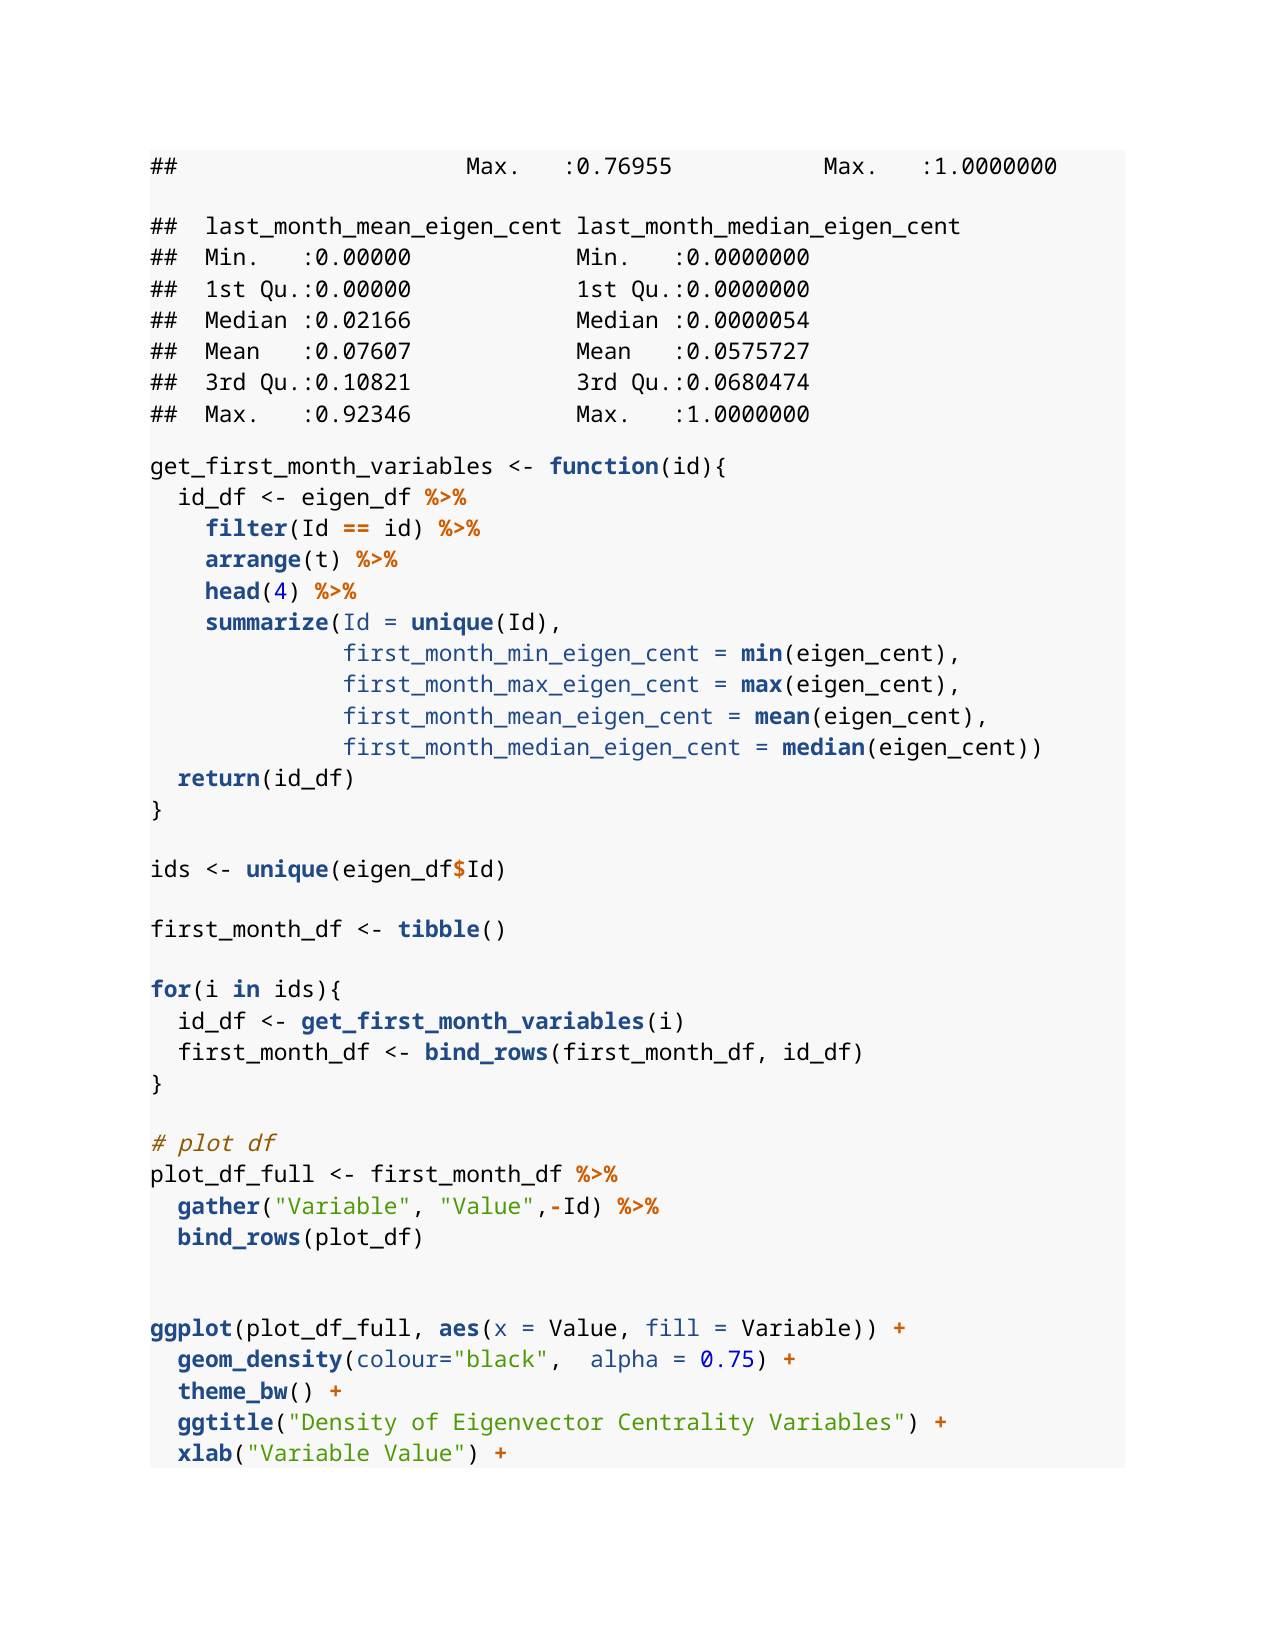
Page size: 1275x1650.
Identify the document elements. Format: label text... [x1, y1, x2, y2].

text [150, 150, 1125, 429]
